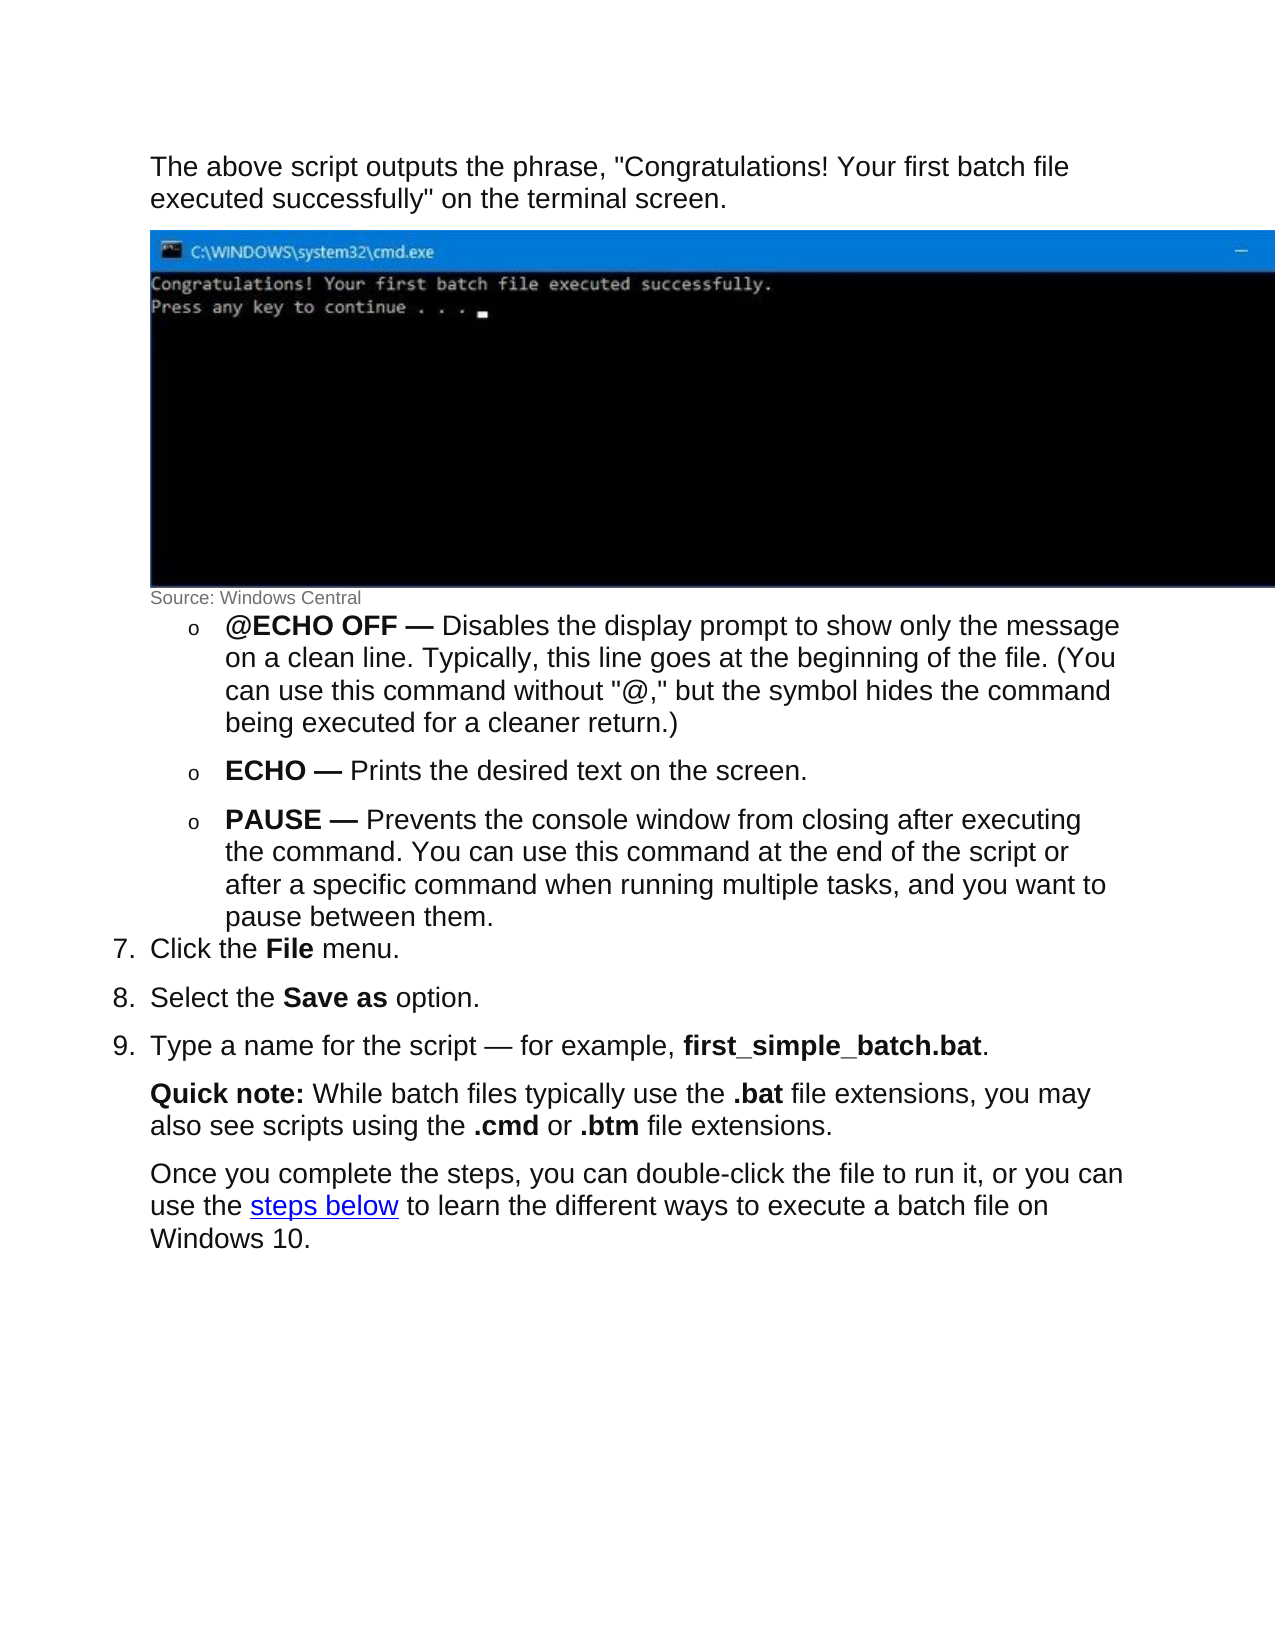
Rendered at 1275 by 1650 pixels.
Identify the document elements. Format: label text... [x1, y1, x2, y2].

list ECHO — Prints the desired text on the screen. [187, 754, 1125, 787]
text Once you complete the steps, you can double-click the file to run it, or you can use the steps below to learn the different ways to execute a batch file on Windows 10. [150, 1157, 1125, 1254]
text The above script outputs the phrase, "Congratulations! Your first batch file executed successfully" on the terminal screen. [150, 150, 1125, 215]
list @ECHO OFF — Disables the display prompt to show only the message on a clean line. Typically, this line goes at the beginning of the file. (You can use this command without "@," but the symbol hides the command being executed for a cleaner return.) [187, 609, 1125, 739]
text Quick note: While batch files typically use the .bat file extensions, you may also see scripts using the .cmd or .btm file extensions. [150, 1077, 1125, 1141]
list Select the Save as option. [112, 981, 1125, 1013]
text Source: Windows Central [150, 588, 1125, 609]
list Click the File menu. [112, 932, 1125, 965]
picture [150, 230, 1275, 588]
list PAUSE — Prevents the console window from closing after executing the command. You can use this command at the end of the script or after a specific command when running multiple tasks, and you want to pause between them. [187, 803, 1125, 932]
list Type a name for the script — for example, first_simple_batch.bat. [112, 1028, 1125, 1061]
